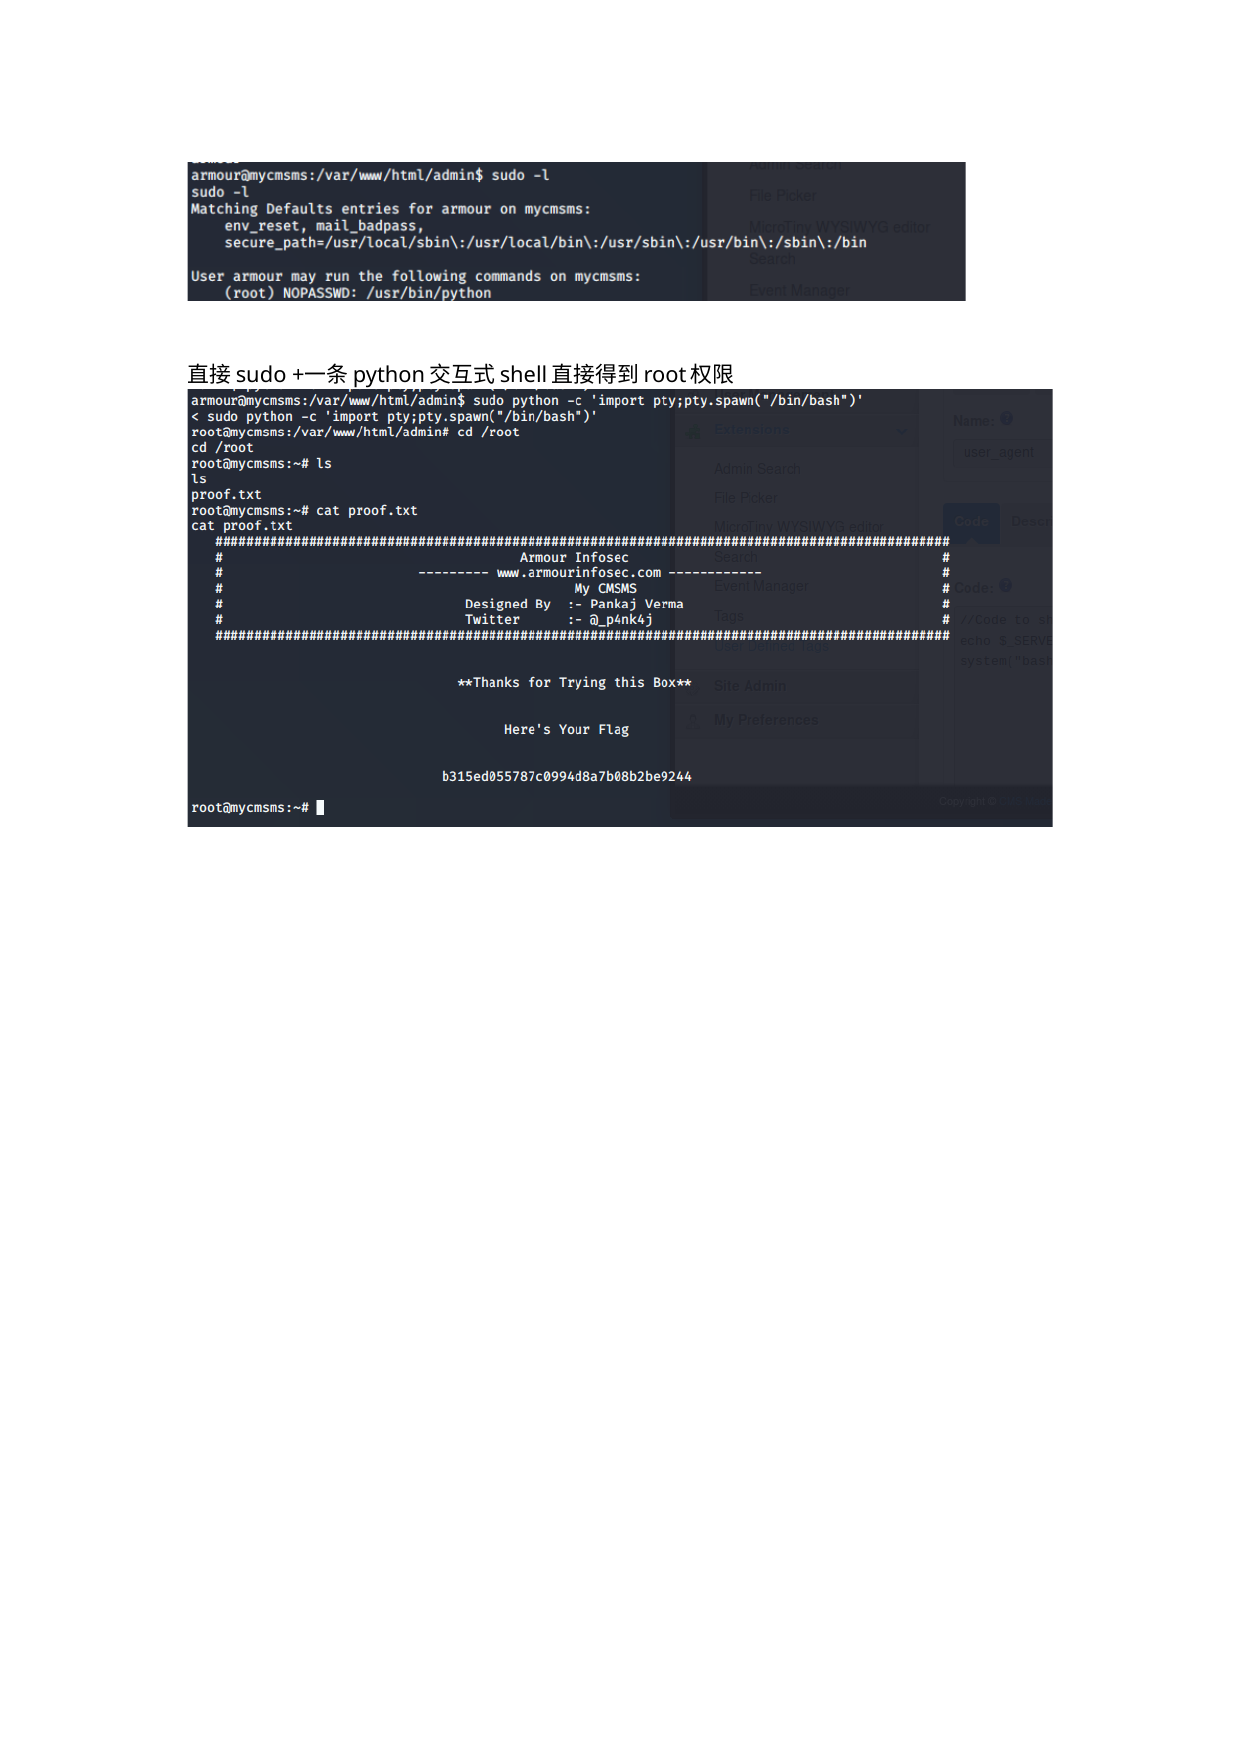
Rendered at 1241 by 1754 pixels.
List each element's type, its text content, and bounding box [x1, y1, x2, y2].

text 直接sudo +一条python交互式shell直接得到root权限 [187, 357, 1053, 389]
picture [187, 389, 1053, 827]
picture [187, 162, 966, 301]
